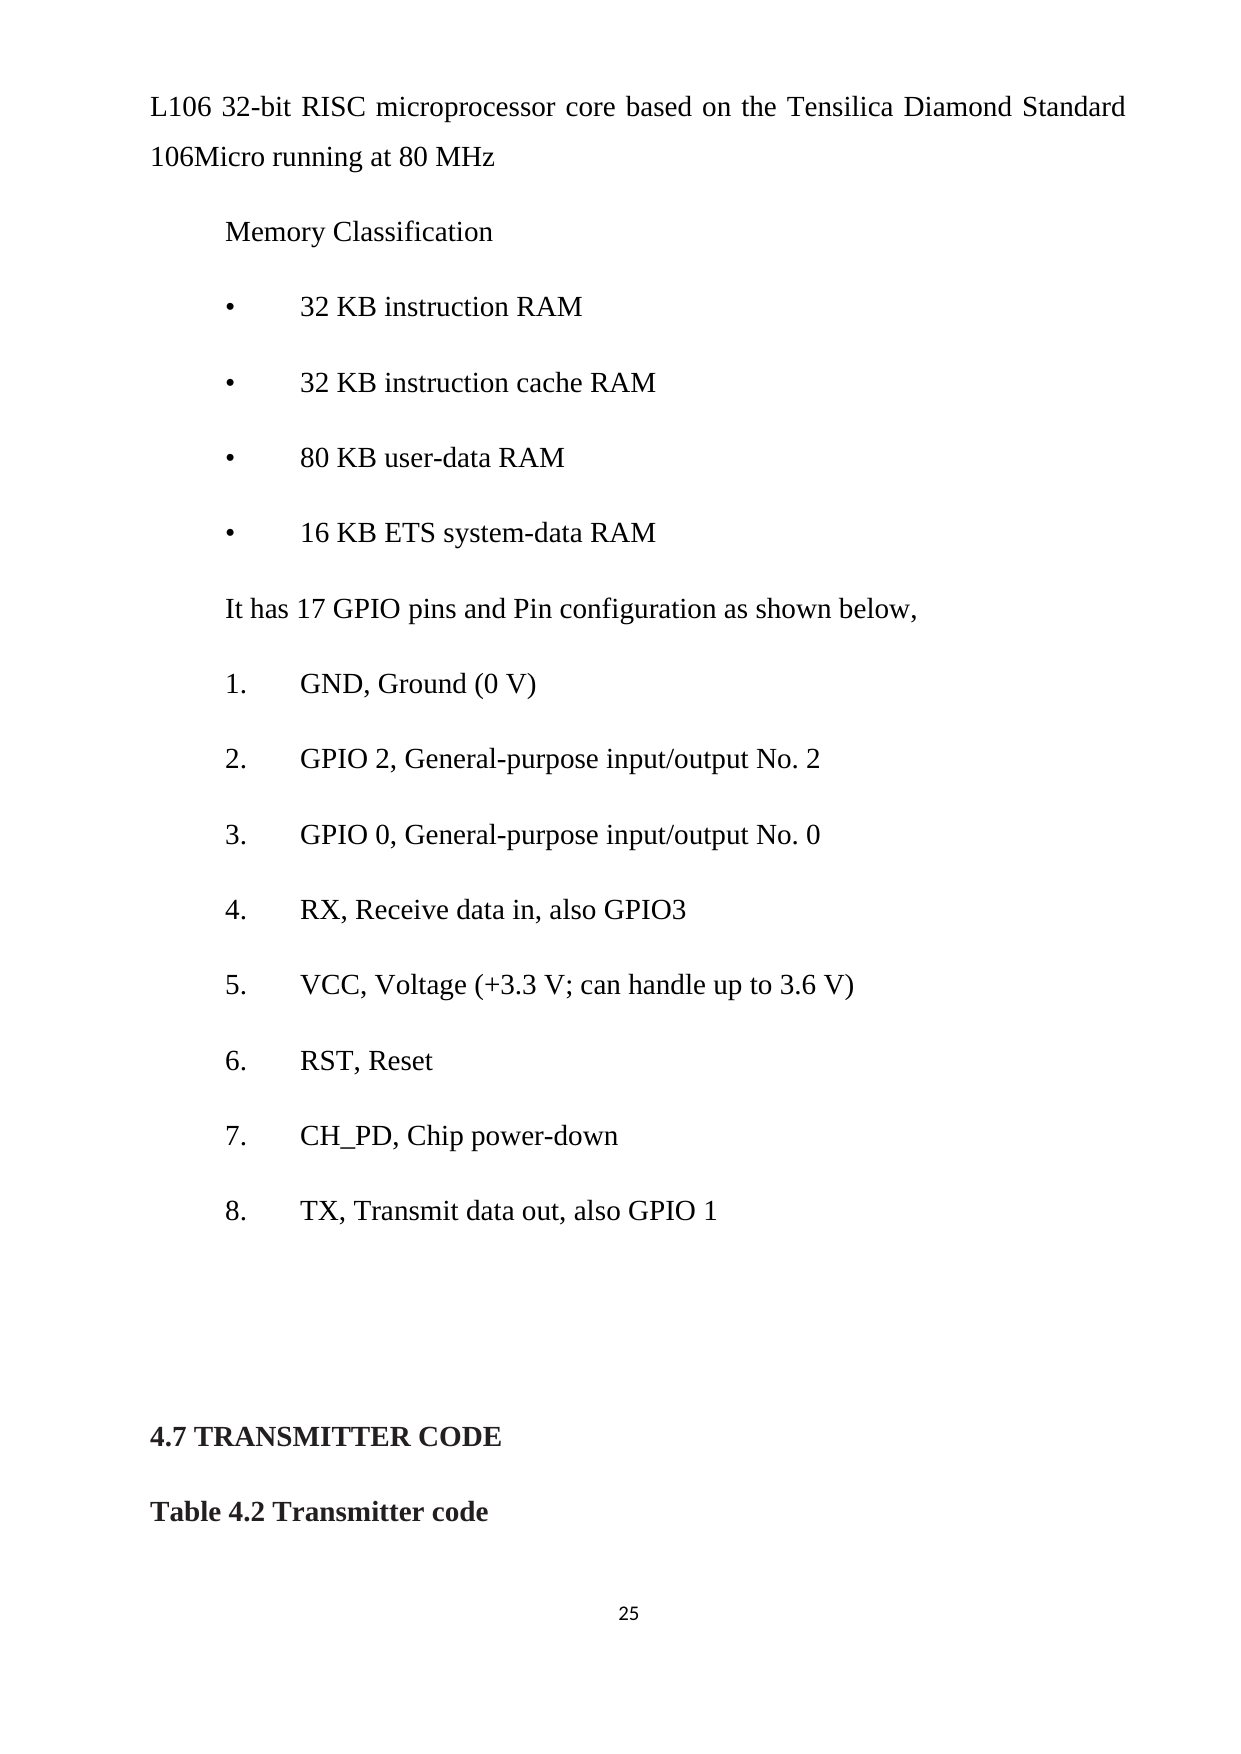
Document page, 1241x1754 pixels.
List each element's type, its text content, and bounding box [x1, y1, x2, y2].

text • 32 KB instruction cache RAM [150, 365, 1127, 398]
text 3. GPIO 0, General-purpose input/output No. 0 [150, 817, 1127, 850]
text 8. TX, Transmit data out, also GPIO 1 [150, 1193, 1127, 1227]
text • 80 KB user-data RAM [150, 440, 1127, 474]
text 2. GPIO 2, General-purpose input/output No. 2 [150, 741, 1127, 775]
text 4. RX, Receive data in, also GPIO3 [150, 892, 1127, 926]
text 4.7 TRANSMITTER CODE [150, 1419, 1127, 1453]
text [150, 89, 1127, 172]
text 6. RST, Reset [150, 1043, 1127, 1076]
text Table 4.2 Transmitter code [150, 1494, 1127, 1528]
text Memory Classification [150, 214, 1127, 248]
text It has 17 GPIO pins and Pin configuration as shown below, [150, 591, 1127, 624]
text • 32 KB instruction RAM [150, 289, 1127, 323]
text 1. GND, Ground (0 V) [150, 666, 1127, 700]
text • 16 KB ETS system-data RAM [150, 516, 1127, 549]
text 7. CH_PD, Chip power-down [150, 1118, 1127, 1152]
text 5. VCC, Voltage (+3.3 V; can handle up to 3.6 V) [150, 967, 1127, 1001]
